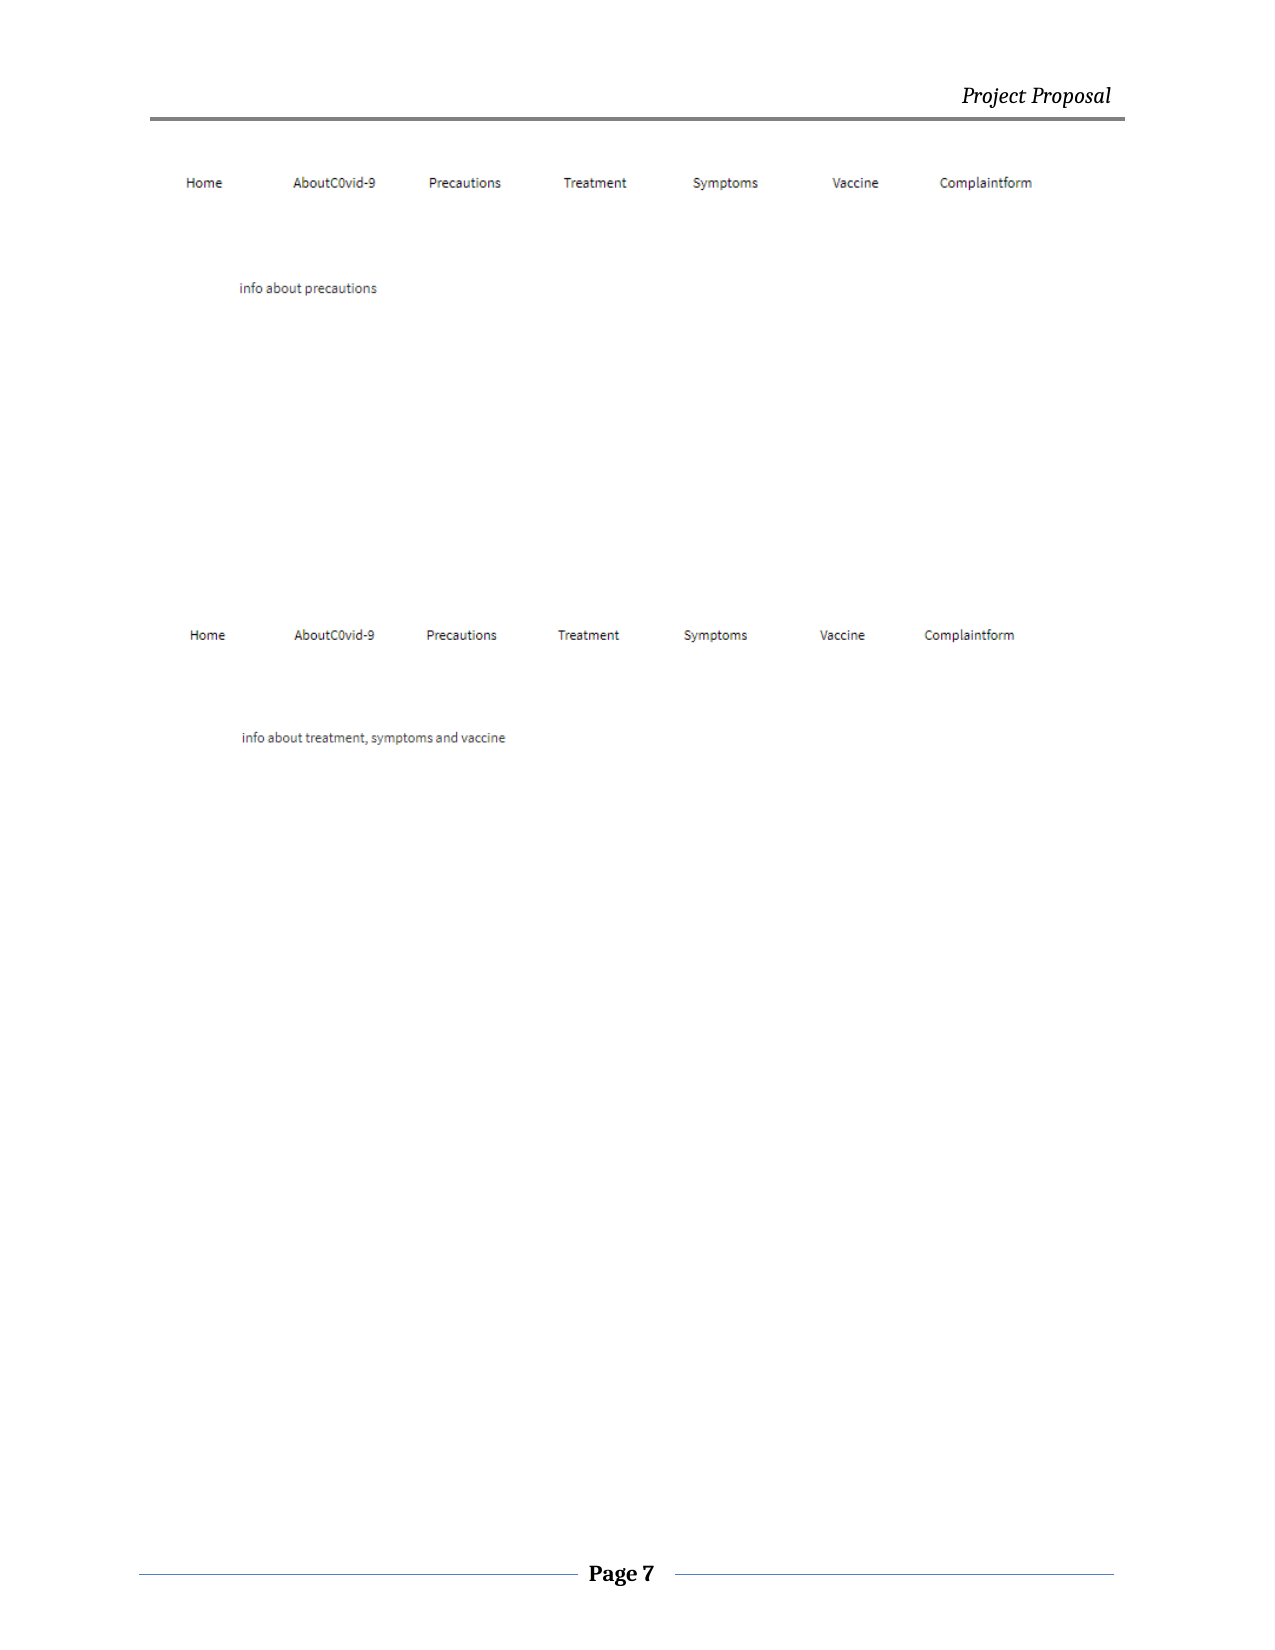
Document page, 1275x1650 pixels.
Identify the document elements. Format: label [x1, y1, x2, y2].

picture [150, 602, 1125, 1087]
picture [150, 150, 1125, 584]
